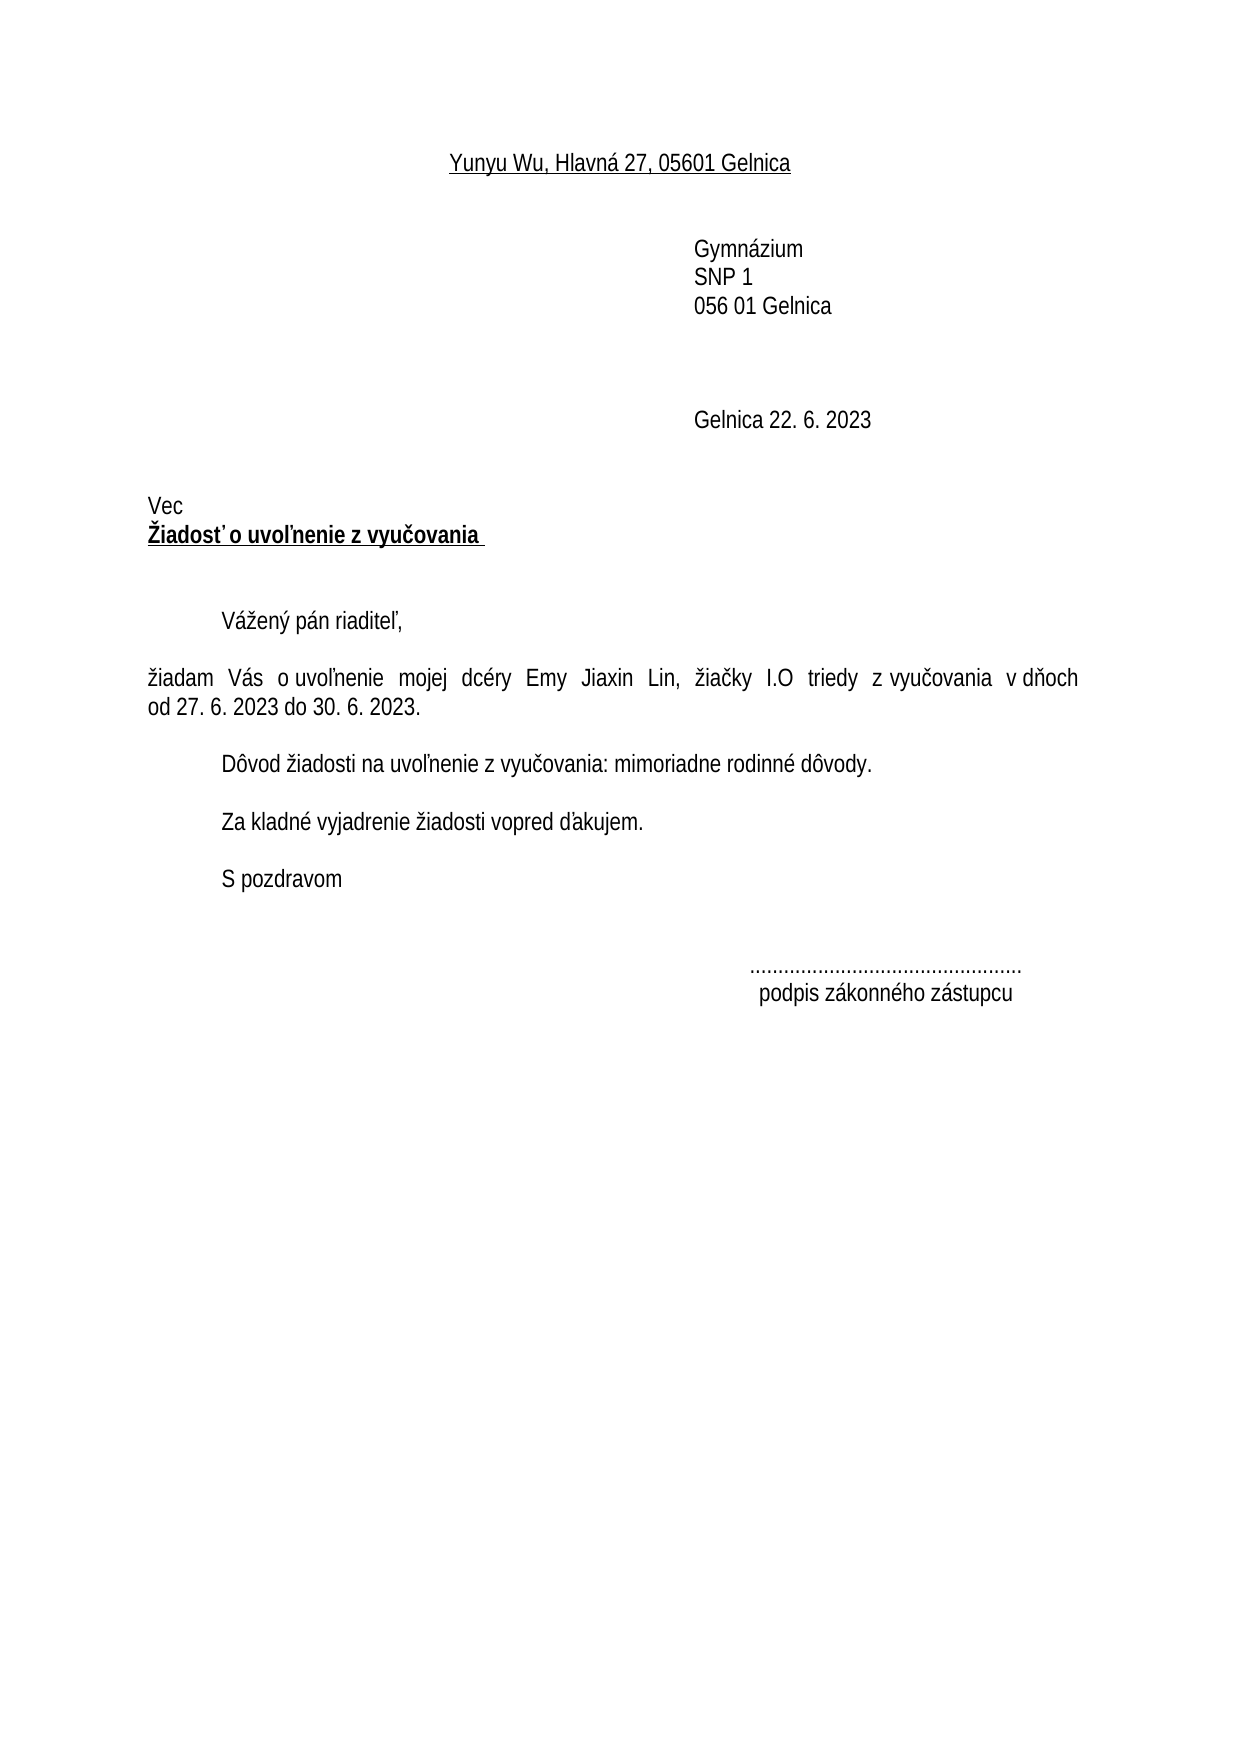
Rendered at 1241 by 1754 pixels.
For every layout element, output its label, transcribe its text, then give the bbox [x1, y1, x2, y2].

text Gymnázium [148, 233, 1093, 262]
text Vec [148, 491, 1093, 520]
text žiadam Vás o uvoľnenie mojej dcéry Emy Jiaxin Lin, žiačky I.O triedy z vyučovania v dňoch od 27. 6. 2023 do 30. 6. 2023. [148, 663, 1093, 721]
text S pozdravom [148, 864, 1093, 892]
text ................................................ [148, 950, 1093, 978]
text SNP 1 [148, 262, 1093, 291]
text Za kladné vyjadrenie žiadosti vopred ďakujem. [148, 806, 1093, 835]
text Yunyu Wu, Hlavná 27, 05601 Gelnica [148, 148, 1093, 176]
text podpis zákonného zástupcu [148, 978, 1093, 1007]
text 056 01 Gelnica [148, 291, 1093, 319]
text Žiadosť o uvoľnenie z vyučovania [148, 520, 1093, 549]
text Vážený pán riaditeľ, [148, 606, 1093, 634]
text Gelnica 22. 6. 2023 [148, 405, 1093, 434]
text Dôvod žiadosti na uvoľnenie z vyučovania: mimoriadne rodinné dôvody. [148, 749, 1093, 778]
